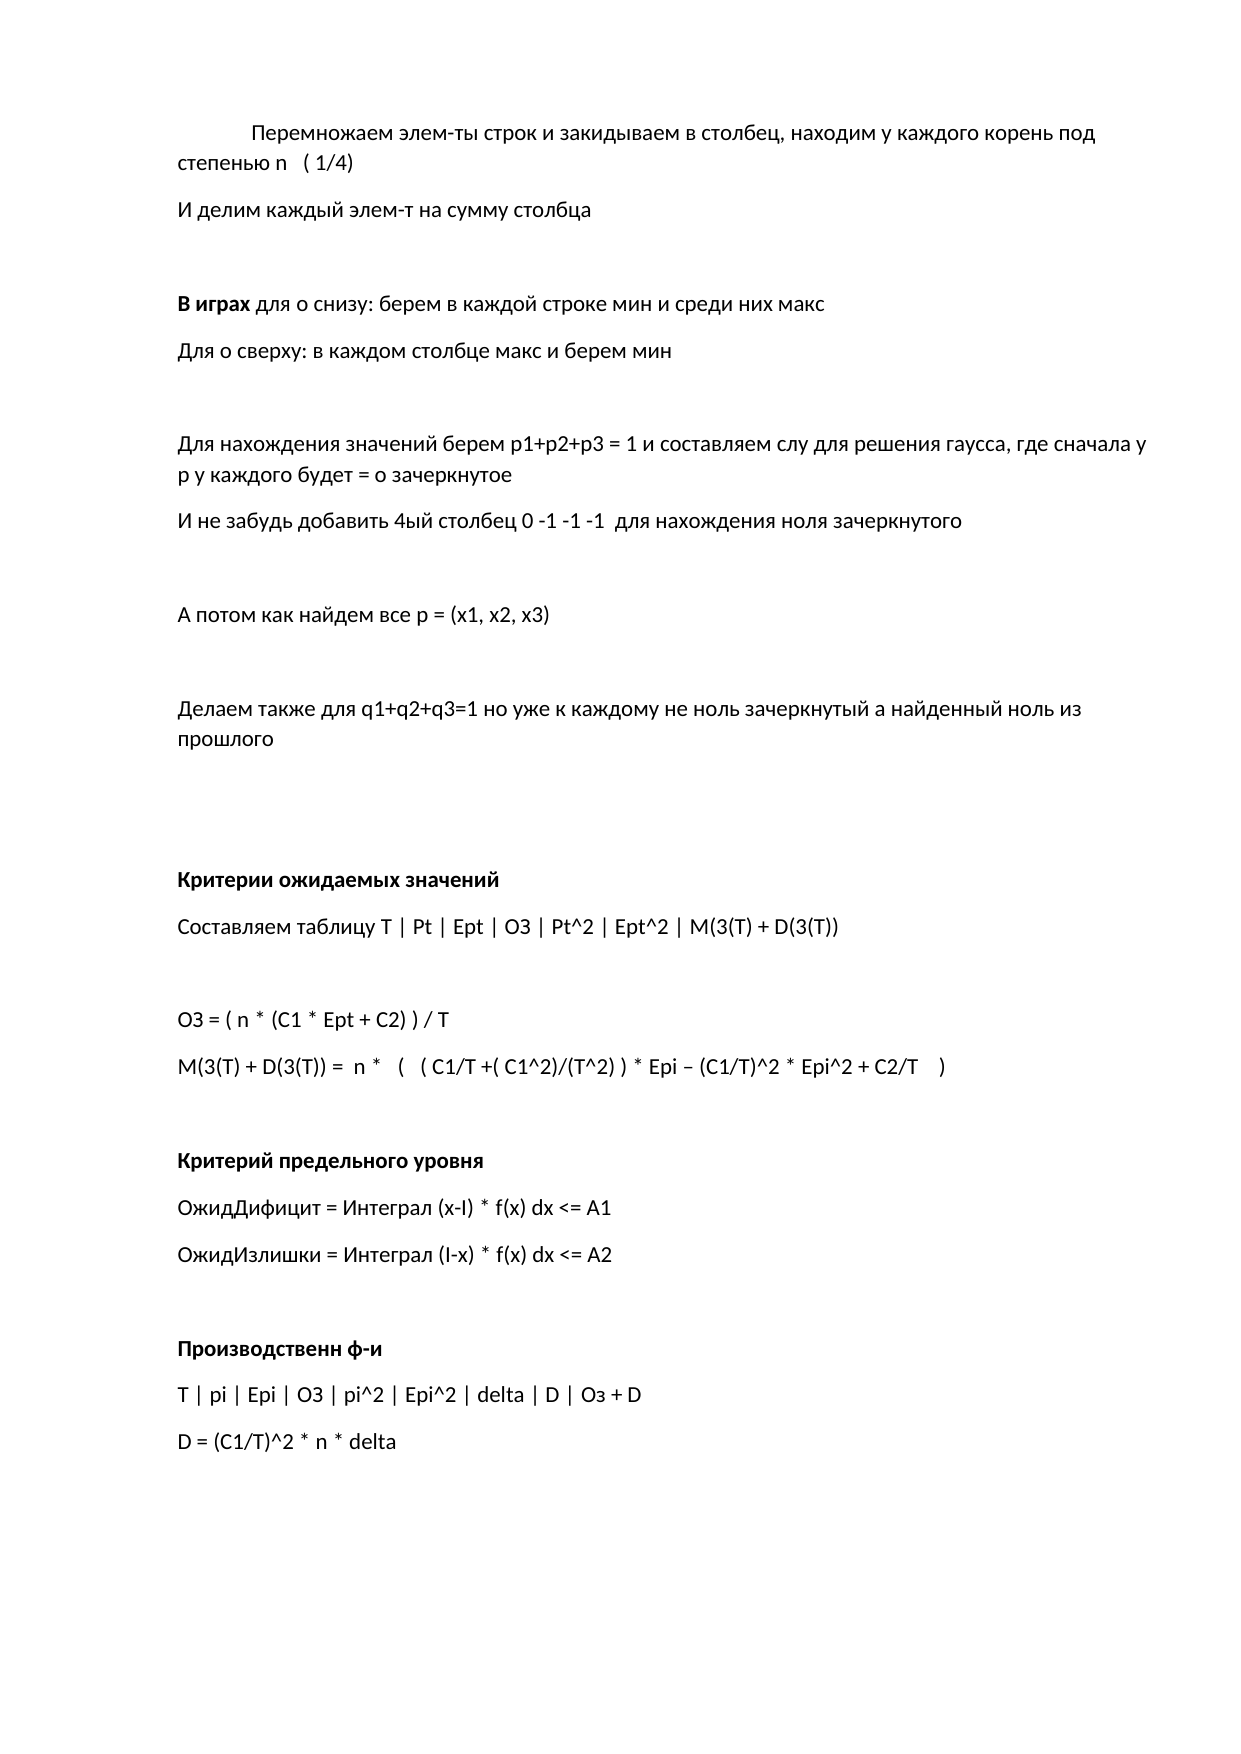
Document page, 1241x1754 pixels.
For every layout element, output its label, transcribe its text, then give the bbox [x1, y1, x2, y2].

text В играх для o снизу: берем в каждой строке мин и среди них макс [177, 289, 1152, 317]
text T | pi | Epi | ОЗ | pi^2 | Epi^2 | delta | D | Оз + D [177, 1381, 1152, 1409]
text Производственн ф-и [177, 1334, 1152, 1362]
text M(3(T) + D(3(T)) = n * ( ( C1/T +( C1^2)/(T^2) ) * Epi – (C1/T)^2 * Epi^2 + C2/T ) [177, 1052, 1152, 1081]
text И делим каждый элем-т на сумму столбца [177, 195, 1152, 223]
text Составляем таблицу T | Pt | Ept | ОЗ | Pt^2 | Ept^2 | M(3(T) + D(3(T)) [177, 912, 1152, 940]
text ОжидИзлишки = Интеграл (I-x) * f(x) dx <= A2 [177, 1240, 1152, 1268]
text ОЗ = ( n * (C1 * Ept + C2) ) / T [177, 1006, 1152, 1034]
text И не забудь добавить 4ый столбец 0 -1 -1 -1 для нахождения ноля зачеркнутого [177, 507, 1152, 535]
text Перемножаем элем-ты строк и закидываем в столбец, находим у каждого корень под степенью n ( 1/4) [177, 118, 1152, 176]
text Для о сверху: в каждом столбце макс и берем мин [177, 336, 1152, 364]
text Критерий предельного уровня [177, 1146, 1152, 1174]
text ОжидДифицит = Интеграл (x-I) * f(x) dx <= A1 [177, 1193, 1152, 1221]
text Критерии ожидаемых значений [177, 865, 1152, 893]
text А потом как найдем все p = (x1, x2, x3) [177, 600, 1152, 628]
text D = (C1/T)^2 * n * delta [177, 1427, 1152, 1456]
text Для нахождения значений берем p1+p2+p3 = 1 и составляем слу для решения гаусса, где сначала у p у каждого будет = о зачеркнутое [177, 429, 1152, 488]
text Делаем также для q1+q2+q3=1 но уже к каждому не ноль зачеркнутый а найденный ноль из прошлого [177, 694, 1152, 752]
